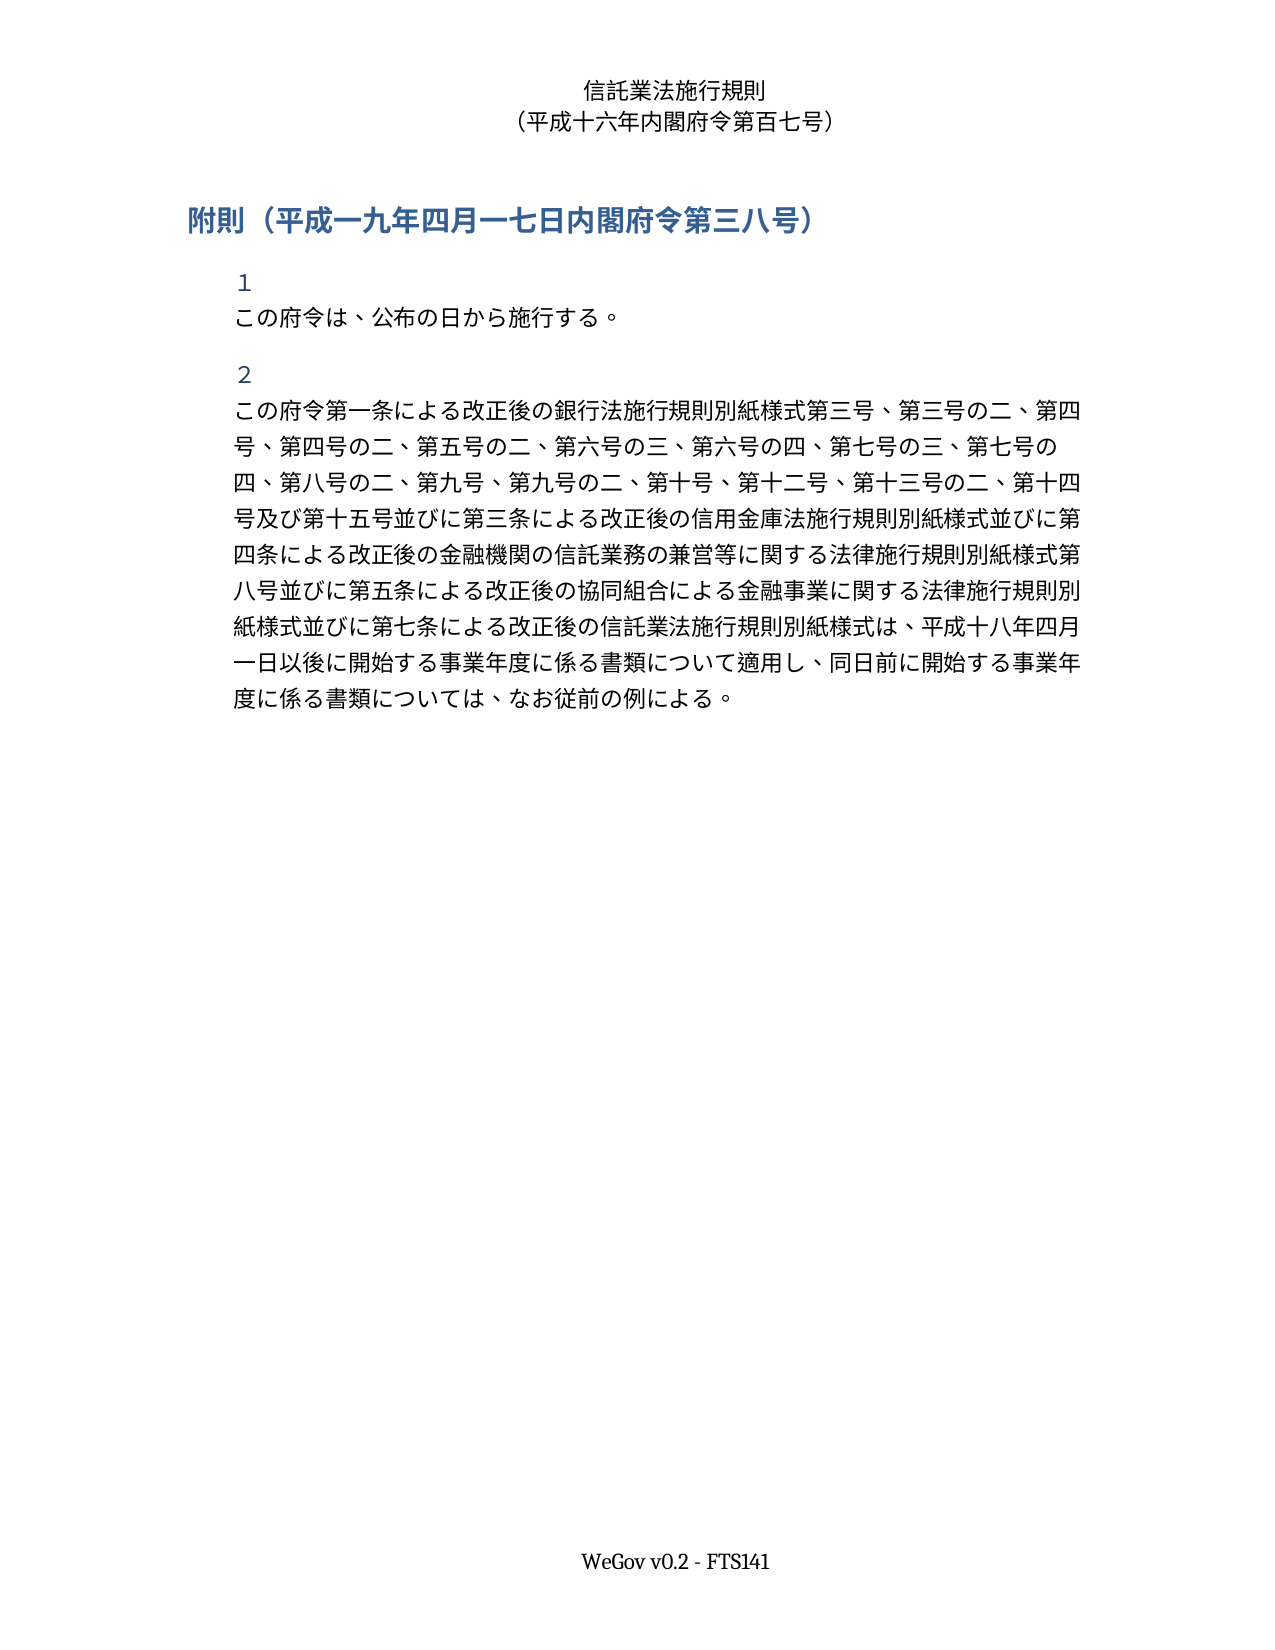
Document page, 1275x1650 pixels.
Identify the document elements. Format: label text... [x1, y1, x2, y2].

subtitle 附則（平成一九年四月一七日内閣府令第三八号） [187, 200, 1087, 240]
text この府令第一条による改正後の銀行法施行規則別紙様式第三号、第三号の二、第四号、第四号の二、第五号の二、第六号の三、第六号の四、第七号の三、第七号の四、第八号の二、第九号、第九号の二、第十号、第十二号、第十三号の二、第十四号及び第十五号並びに第三条による改正後の信用金庫法施行規則別紙様式並びに第四条による改正後の金融機関の信託業務の兼営等に関する法律施行規則別紙様式第八号並びに第五条による改正後の協同組合による金融事業に関する法律施行規則別紙様式並びに第七条による改正後の信託業法施行規則別紙様式は、平成十八年四月一日以後に開始する事業年度に係る書類について適用し、同日前に開始する事業年度に係る書類については、なお従前の例による。 [233, 395, 1087, 714]
subtitle ２ [233, 359, 1087, 390]
text この府令は、公布の日から施行する。 [233, 302, 1087, 334]
subtitle １ [233, 266, 1087, 298]
